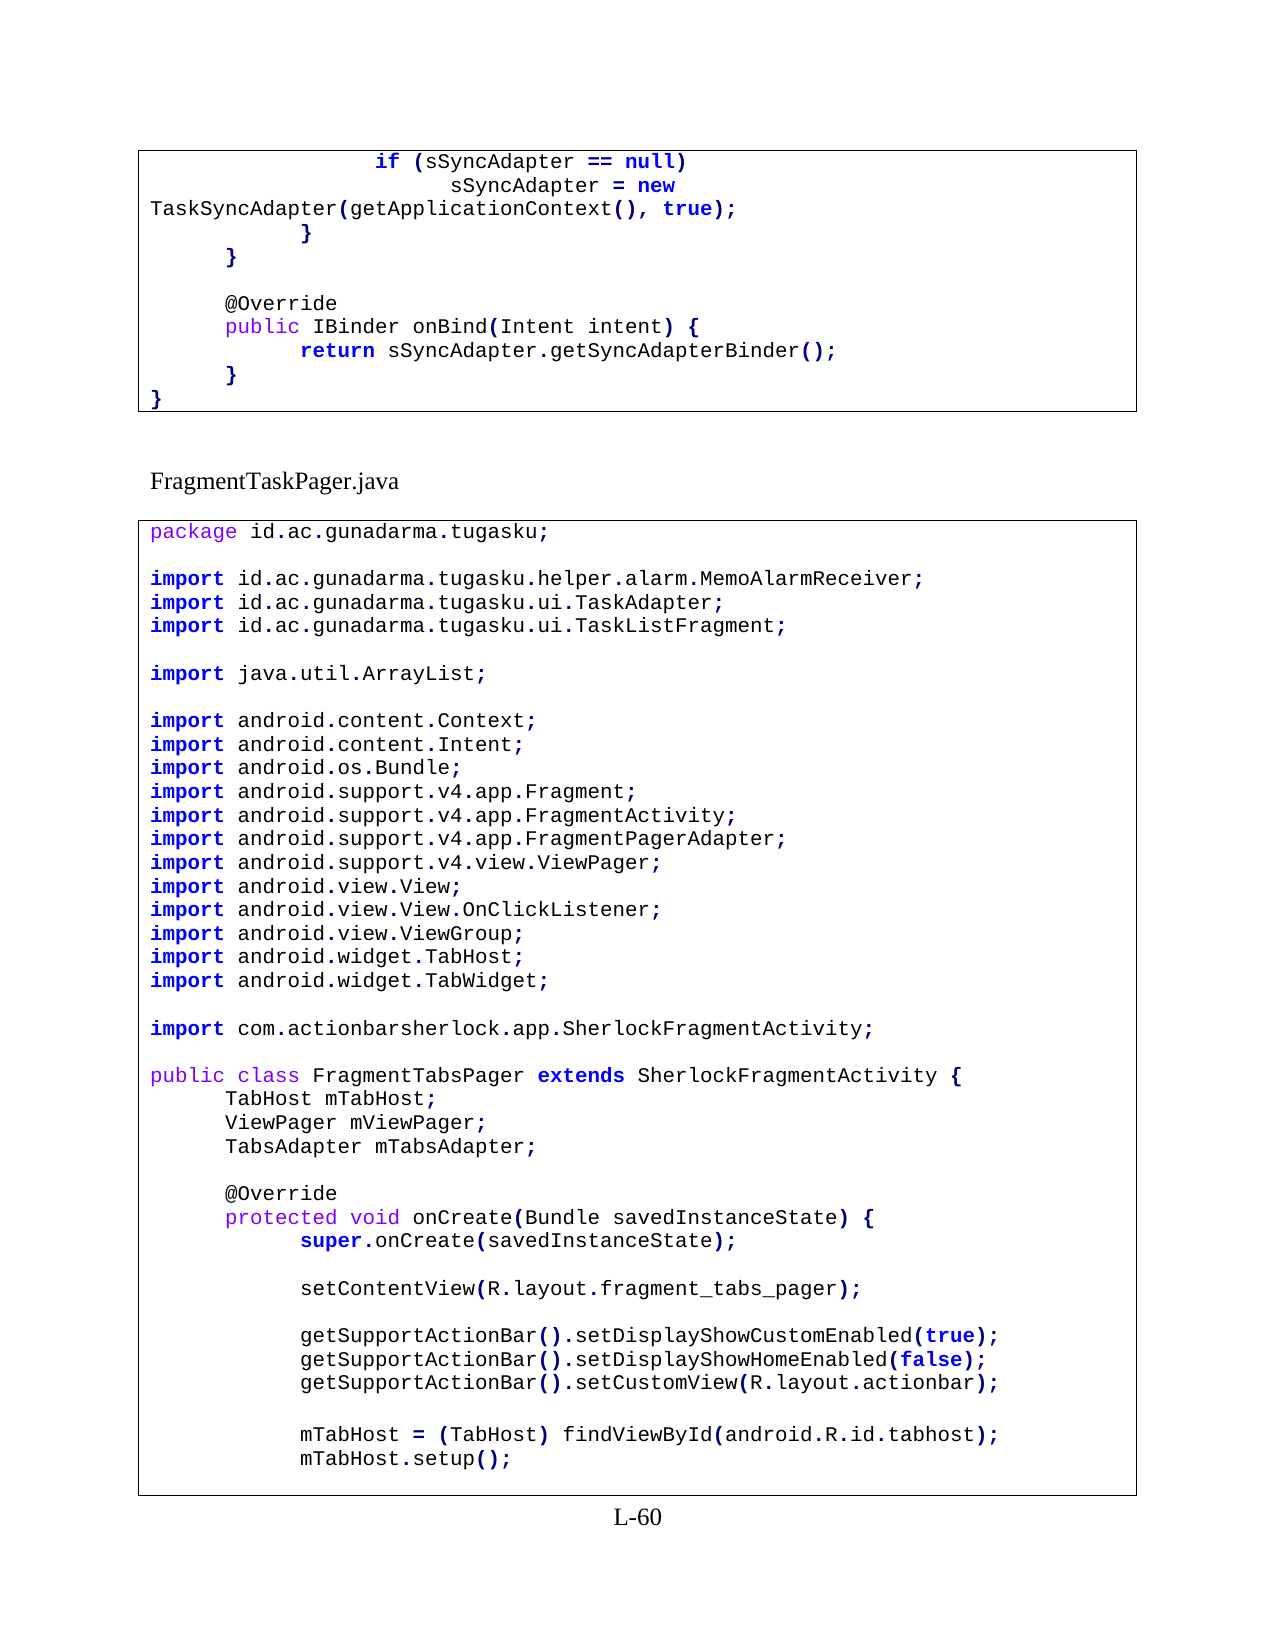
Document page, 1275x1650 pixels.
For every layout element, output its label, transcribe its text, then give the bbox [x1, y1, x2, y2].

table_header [139, 151, 1136, 411]
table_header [139, 521, 1136, 1495]
text FragmentTaskPager.java [150, 466, 1125, 495]
